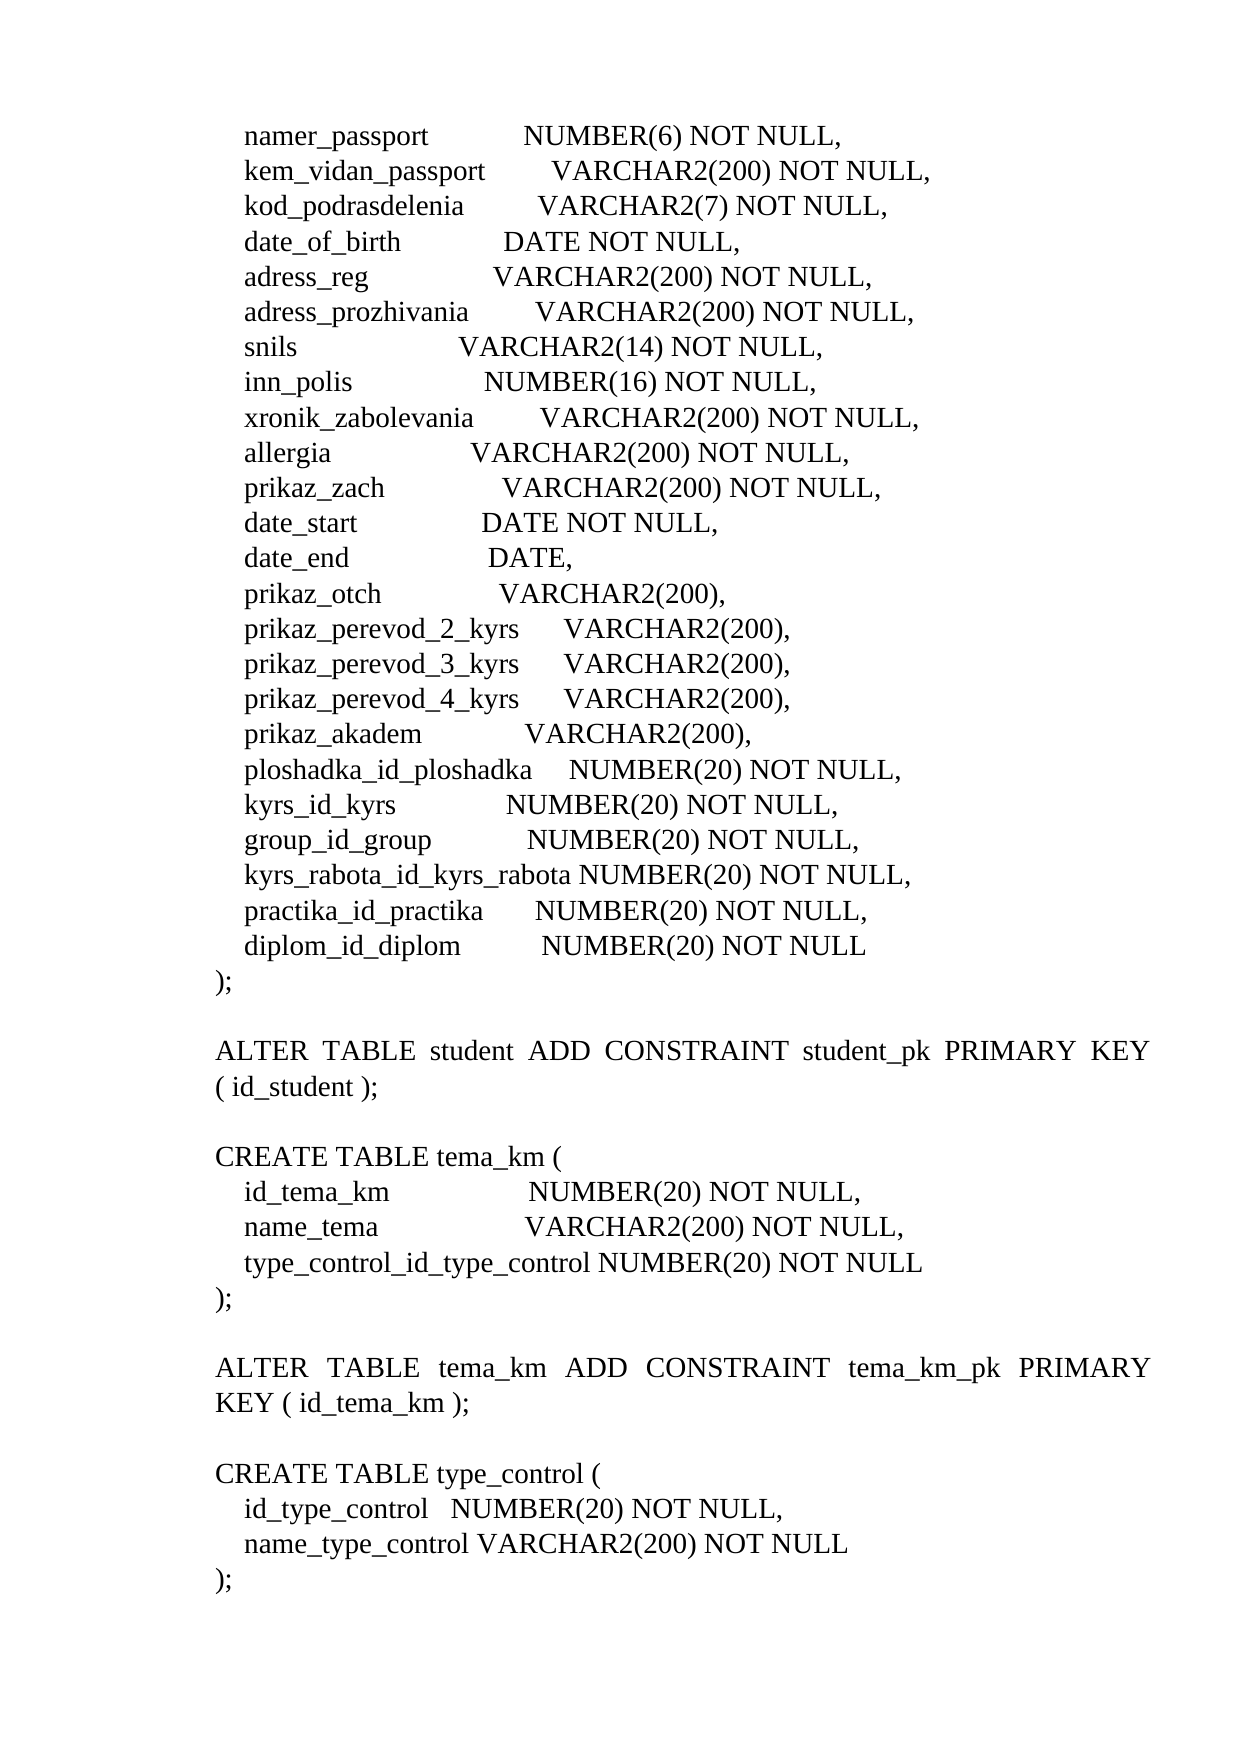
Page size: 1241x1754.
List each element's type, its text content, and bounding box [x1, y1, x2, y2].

list type_control_id_type_control NUMBER(20) NOT NULL [215, 1245, 1152, 1278]
list id_type_control NUMBER(20) NOT NULL, [215, 1491, 1152, 1525]
list allergia VARCHAR2(200) NOT NULL, [215, 435, 1152, 468]
list prikaz_akadem VARCHAR2(200), [215, 717, 1152, 750]
list prikaz_zach VARCHAR2(200) NOT NULL, [215, 470, 1152, 504]
list prikaz_perevod_4_kyrs VARCHAR2(200), [215, 681, 1152, 715]
list kod_podrasdelenia VARCHAR2(7) NOT NULL, [215, 188, 1152, 222]
list inn_polis NUMBER(16) NOT NULL, [215, 364, 1152, 398]
list group_id_group NUMBER(20) NOT NULL, [215, 822, 1152, 856]
list date_end DATE, [215, 541, 1152, 574]
list diplom_id_diplom NUMBER(20) NOT NULL [215, 928, 1152, 961]
list id_tema_km NUMBER(20) NOT NULL, [215, 1174, 1152, 1208]
list ); [215, 1562, 1152, 1595]
list CREATE TABLE tema_km ( [215, 1139, 1152, 1173]
list prikaz_otch VARCHAR2(200), [215, 576, 1152, 609]
list ploshadka_id_ploshadka NUMBER(20) NOT NULL, [215, 752, 1152, 785]
list adress_reg VARCHAR2(200) NOT NULL, [215, 259, 1152, 292]
list namer_passport NUMBER(6) NOT NULL, [215, 118, 1152, 152]
list ALTER TABLE student ADD CONSTRAINT student_pk PRIMARY KEY ( id_student ); [215, 1033, 1152, 1102]
list practika_id_practika NUMBER(20) NOT NULL, [215, 893, 1152, 926]
list adress_prozhivania VARCHAR2(200) NOT NULL, [215, 294, 1152, 328]
list date_start DATE NOT NULL, [215, 505, 1152, 539]
list ); [215, 963, 1152, 997]
list kyrs_id_kyrs NUMBER(20) NOT NULL, [215, 787, 1152, 821]
list ALTER TABLE tema_km ADD CONSTRAINT tema_km_pk PRIMARY KEY ( id_tema_km ); [215, 1350, 1152, 1419]
list snils VARCHAR2(14) NOT NULL, [215, 329, 1152, 363]
list kem_vidan_passport VARCHAR2(200) NOT NULL, [215, 153, 1152, 187]
list xronik_zabolevania VARCHAR2(200) NOT NULL, [215, 400, 1152, 433]
list name_type_control VARCHAR2(200) NOT NULL [215, 1526, 1152, 1560]
list date_of_birth DATE NOT NULL, [215, 224, 1152, 257]
list prikaz_perevod_2_kyrs VARCHAR2(200), [215, 611, 1152, 644]
list CREATE TABLE type_control ( [215, 1456, 1152, 1489]
list kyrs_rabota_id_kyrs_rabota NUMBER(20) NOT NULL, [215, 857, 1152, 891]
list ); [215, 1280, 1152, 1313]
list prikaz_perevod_3_kyrs VARCHAR2(200), [215, 646, 1152, 680]
list name_tema VARCHAR2(200) NOT NULL, [215, 1209, 1152, 1243]
